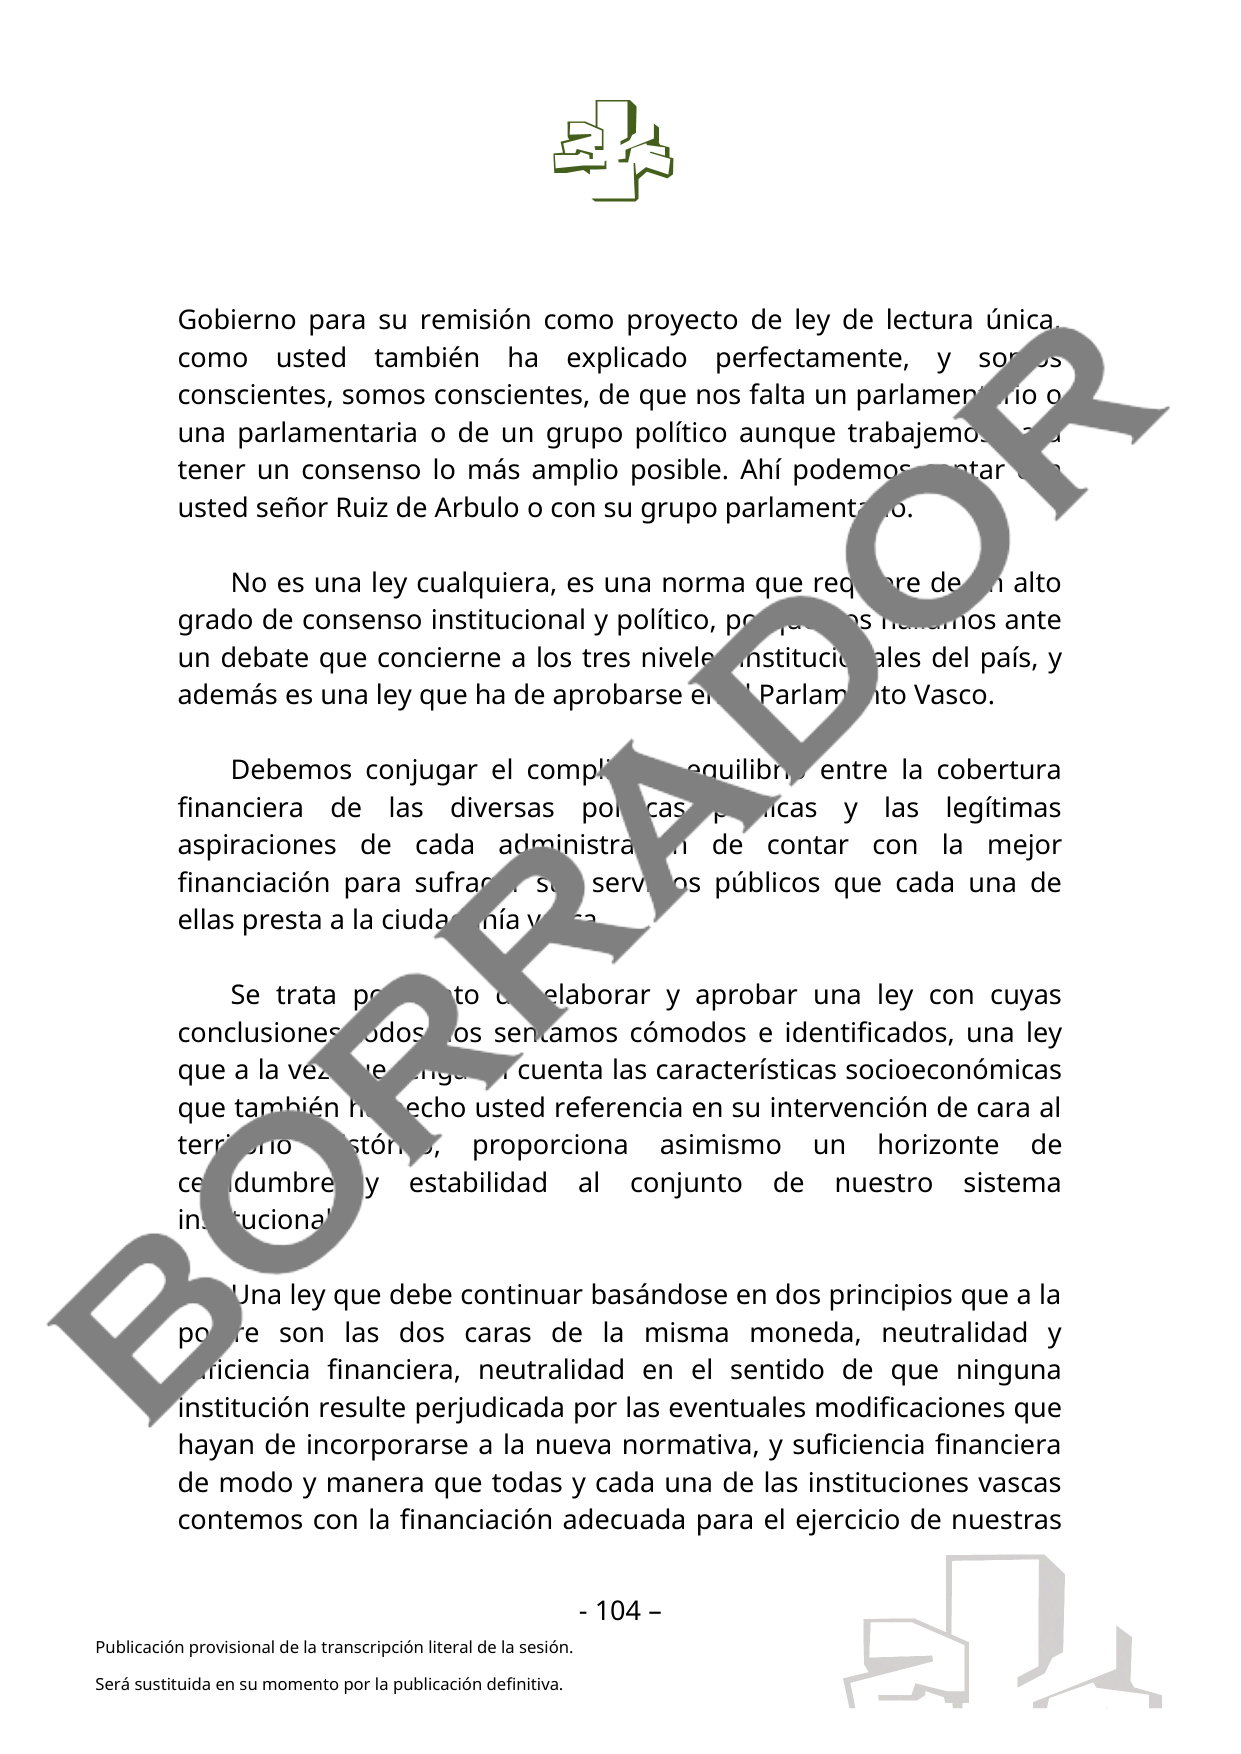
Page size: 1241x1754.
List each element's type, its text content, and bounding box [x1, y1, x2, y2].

text Debemos conjugar el complicado equilibrio entre la cobertura financiera de las diversas políticas públicas y las legítimas aspiraciones de cada administración de contar con la mejor financiación para sufragar sus servicios públicos que cada una de ellas presta a la ciudadanía vasca. [177, 750, 1063, 937]
text Se trata por tanto de elaborar y aprobar una ley con cuyas conclusiones todos nos sentamos cómodos e identificados, una ley que a la vez que tenga en cuenta las características socioeconómicas que también ha hecho usted referencia en su intervención de cara al territorio histórico, proporciona asimismo un horizonte de certidumbre y estabilidad al conjunto de nuestro sistema institucional. [177, 975, 1063, 1237]
text No es una ley cualquiera, es una norma que requiere de un alto grado de consenso institucional y político, porque nos hallamos ante un debate que concierne a los tres niveles institucionales del país, y además es una ley que ha de aprobarse en el Parlamento Vasco. [177, 562, 1063, 712]
picture [797, 1491, 1169, 1710]
picture [524, 77, 702, 225]
